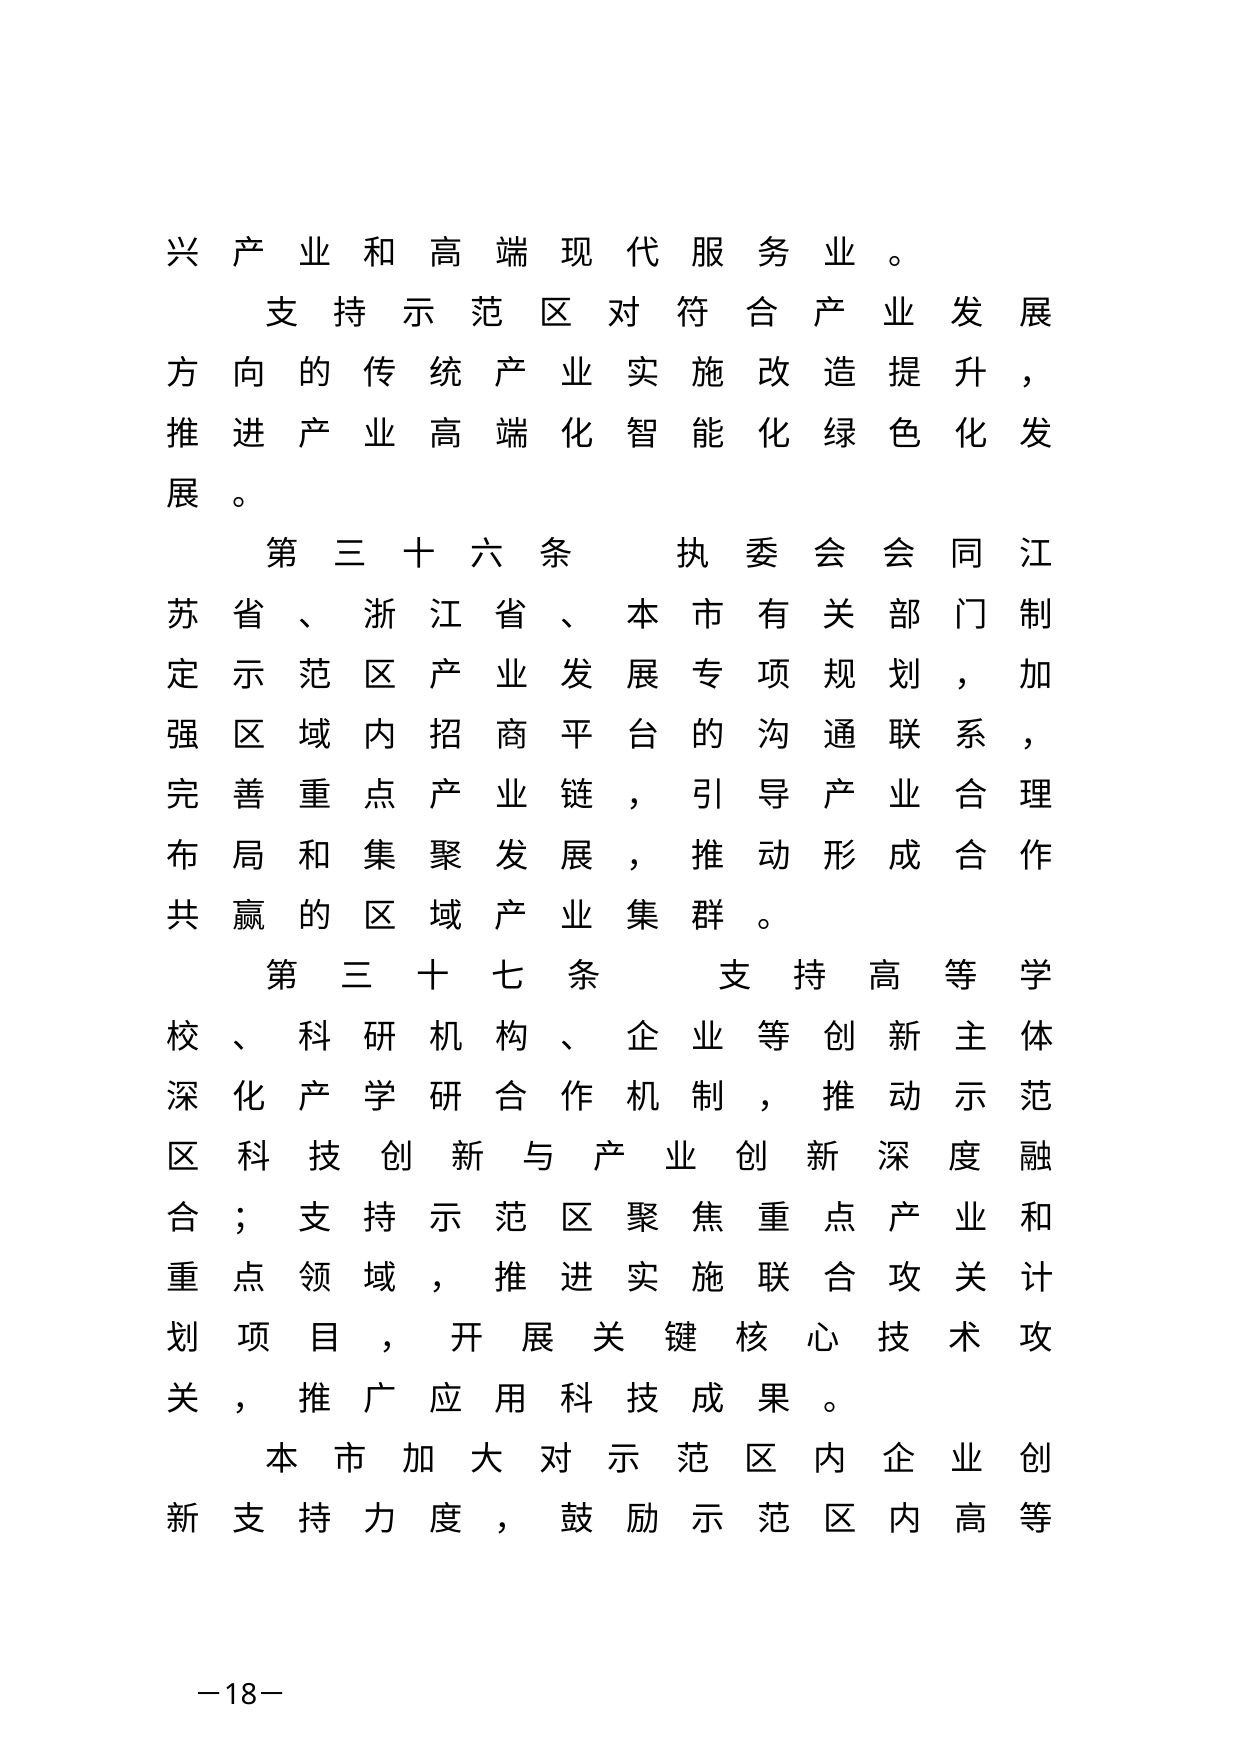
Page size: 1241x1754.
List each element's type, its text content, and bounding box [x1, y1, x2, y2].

text 支持示范区对符合产业发展方向的传统产业实施改造提升，推进产业高端化智能化绿色化发展。 [167, 280, 1085, 521]
text 第三十六条 执委会会同江苏省、浙江省、本市有关部门制定示范区产业发展专项规划，加强区域内招商平台的沟通联系，完善重点产业链，引导产业合理布局和集聚发展，推动形成合作共赢的区域产业集群。 [167, 521, 1085, 943]
text 第三十七条 支持高等学校、科研机构、企业等创新主体深化产学研合作机制，推动示范区科技创新与产业创新深度融合；支持示范区聚焦重点产业和重点领域，推进实施联合攻关计划项目，开展关键核心技术攻关，推广应用科技成果。 [167, 943, 1085, 1426]
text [167, 219, 1085, 280]
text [167, 1426, 1085, 1546]
